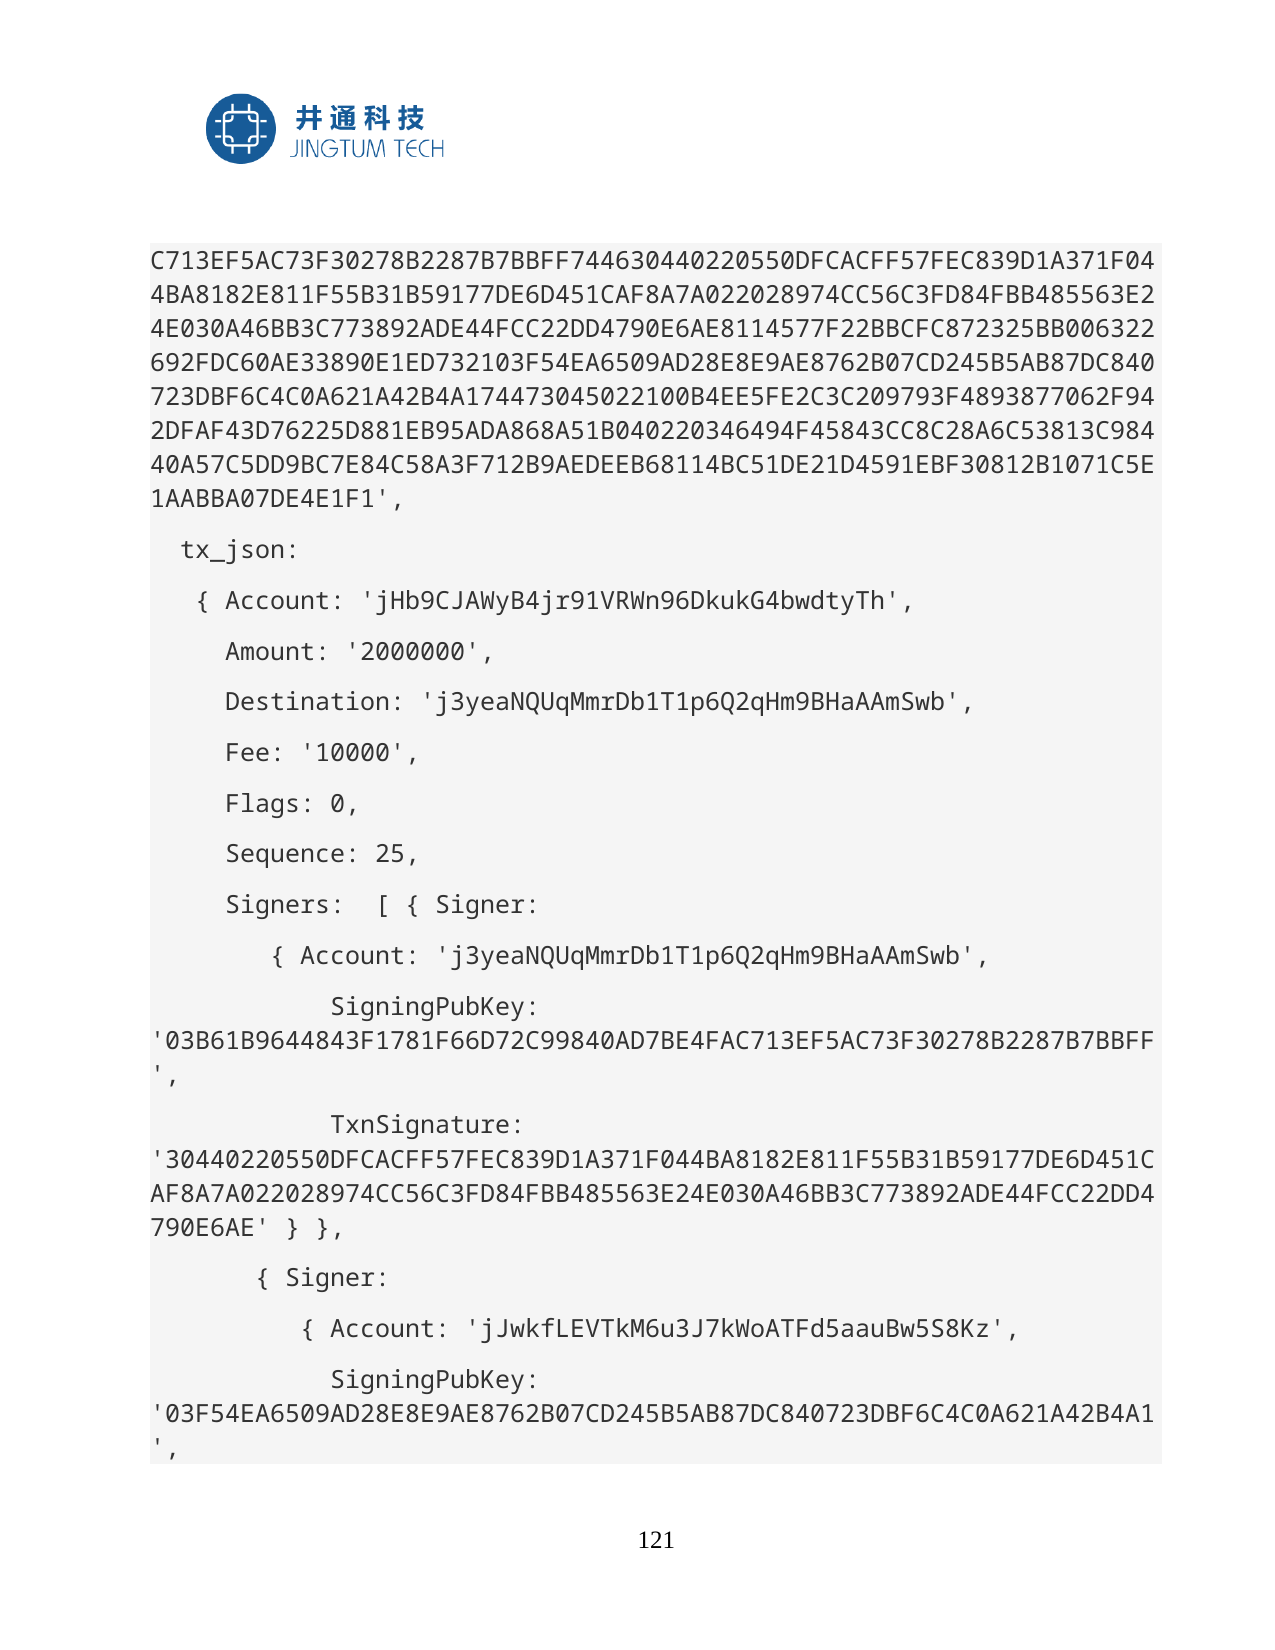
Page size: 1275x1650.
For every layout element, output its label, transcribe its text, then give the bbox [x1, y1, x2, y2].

text { Signer: [150, 1260, 1162, 1294]
picture [180, 71, 463, 186]
text Destination: 'j3yeaNQUqMmrDb1T1p6Q2qHm9BHaAAmSwb', [150, 684, 1162, 718]
text TxnSignature: '30440220550DFCACFF57FEC839D1A371F044BA8182E811F55B31B59177DE6D451CAF8A7A022028974CC56C3FD84FBB485563E24E030A46BB3C773892ADE44FCC22DD4790E6AE' } }, [150, 1107, 1162, 1243]
text Signers: [ { Signer: [150, 887, 1162, 921]
text { Account: 'jHb9CJAWyB4jr91VRWn96DkukG4bwdtyTh', [150, 582, 1162, 617]
text SigningPubKey: '03F54EA6509AD28E8E9AE8762B07CD245B5AB87DC840723DBF6C4C0A621A42B4A1', [150, 1362, 1162, 1464]
text Fee: '10000', [150, 735, 1162, 769]
text Amount: '2000000', [150, 633, 1162, 667]
text tx_json: [150, 532, 1162, 566]
text { Account: 'j3yeaNQUqMmrDb1T1p6Q2qHm9BHaAAmSwb', [150, 938, 1162, 972]
text { Account: 'jJwkfLEVTkM6u3J7kWoATFd5aauBw5S8Kz', [150, 1311, 1162, 1345]
text SigningPubKey: '03B61B9644843F1781F66D72C99840AD7BE4FAC713EF5AC73F30278B2287B7BBFF', [150, 988, 1162, 1091]
text Sequence: 25, [150, 836, 1162, 870]
text Flags: 0, [150, 785, 1162, 819]
